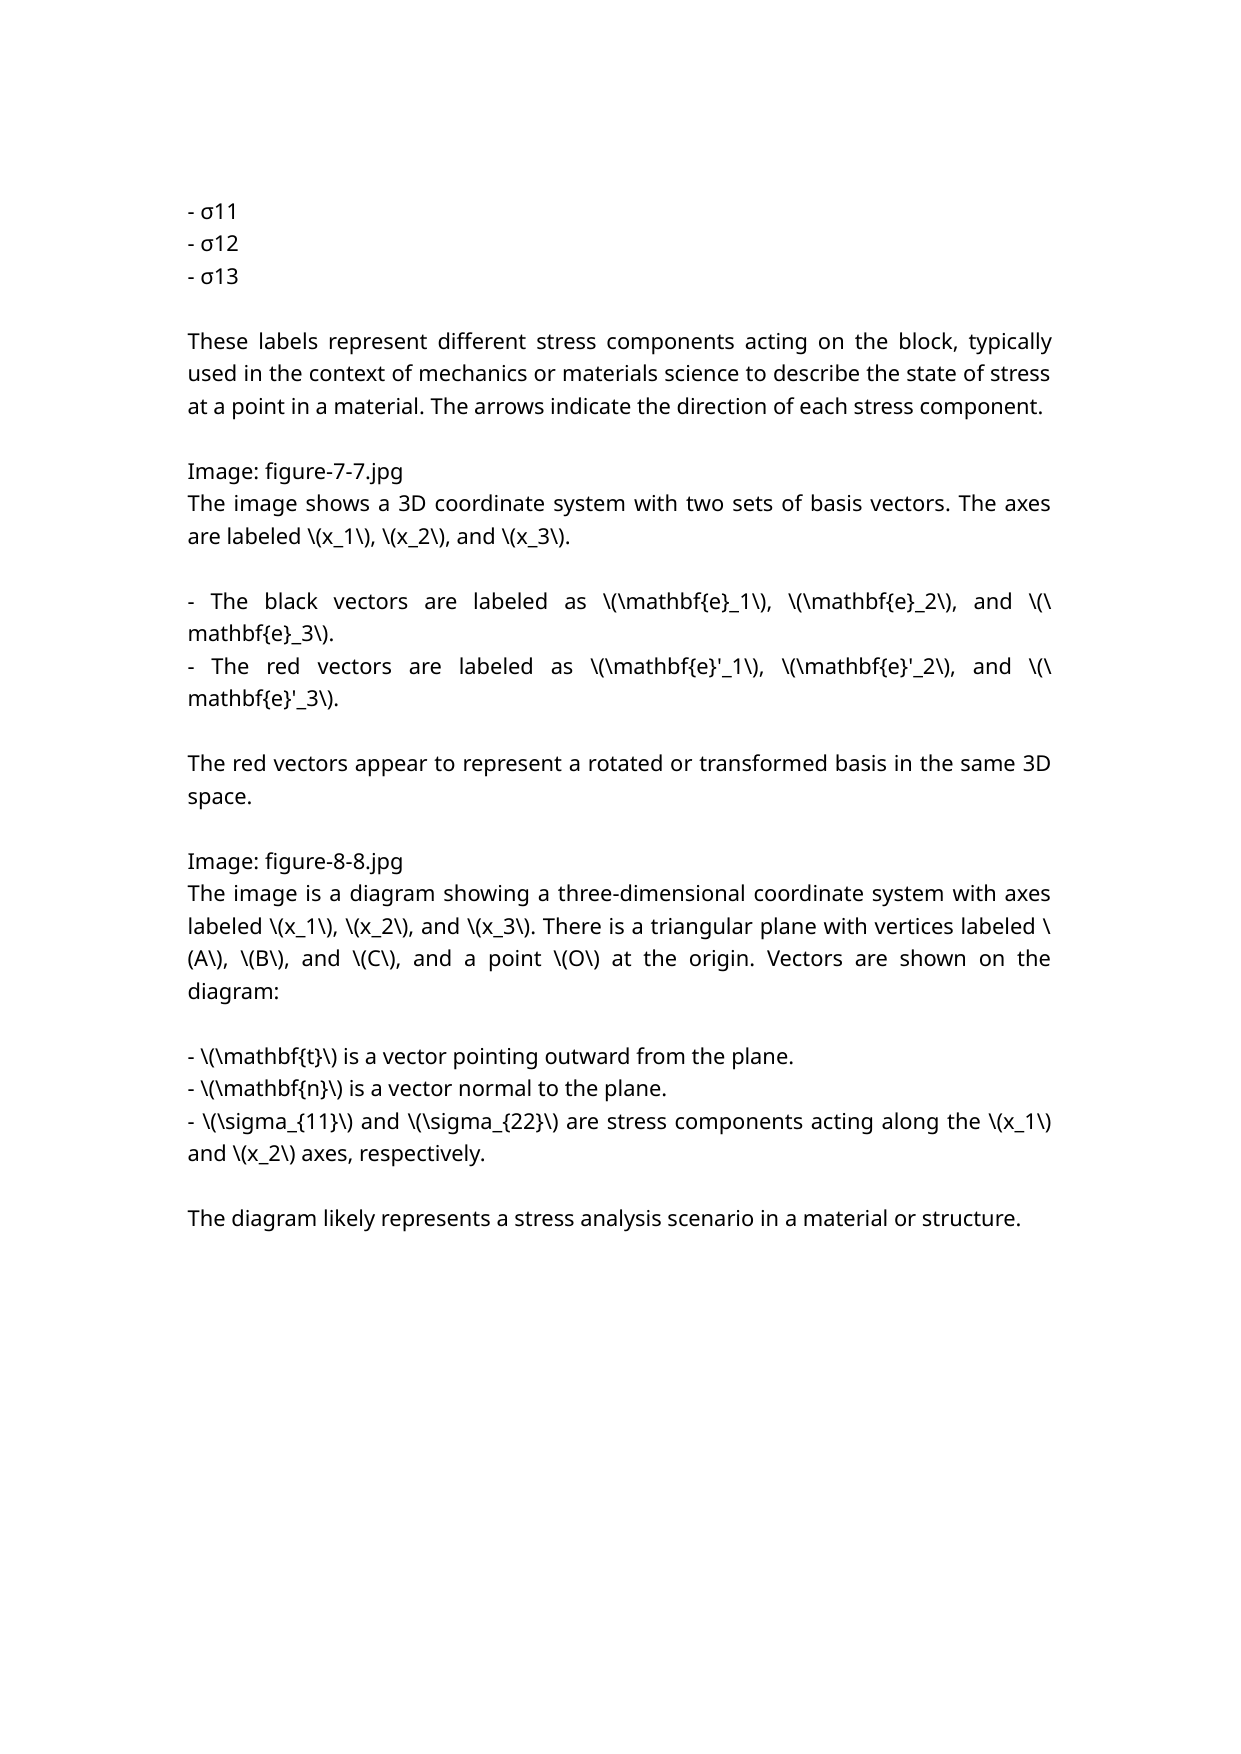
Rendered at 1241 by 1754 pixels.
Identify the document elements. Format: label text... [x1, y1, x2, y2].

text - \(\mathbf{t}\) is a vector pointing outward from the plane. [187, 1039, 1053, 1072]
text The diagram likely represents a stress analysis scenario in a material or structure. [187, 1202, 1053, 1234]
text The red vectors appear to represent a rotated or transformed basis in the same 3D space. [187, 747, 1053, 812]
text - \(\sigma_{11}\) and \(\sigma_{22}\) are stress components acting along the \(x_1\) and \(x_2\) axes, respectively. [187, 1104, 1053, 1169]
text Image: figure-7-7.jpg [187, 454, 1053, 487]
text - σ12 [187, 227, 1053, 259]
text - \(\mathbf{n}\) is a vector normal to the plane. [187, 1072, 1053, 1104]
text - σ13 [187, 259, 1053, 292]
text These labels represent different stress components acting on the block, typically used in the context of mechanics or materials science to describe the state of stress at a point in a material. The arrows indicate the direction of each stress component. [187, 324, 1053, 422]
text The image is a diagram showing a three-dimensional coordinate system with axes labeled \(x_1\), \(x_2\), and \(x_3\). There is a triangular plane with vertices labeled \(A\), \(B\), and \(C\), and a point \(O\) at the origin. Vectors are shown on the diagram: [187, 877, 1053, 1007]
text The image shows a 3D coordinate system with two sets of basis vectors. The axes are labeled \(x_1\), \(x_2\), and \(x_3\). [187, 487, 1053, 552]
text - σ11 [187, 194, 1053, 227]
text Image: figure-8-8.jpg [187, 844, 1053, 877]
text - The red vectors are labeled as \(\mathbf{e}'_1\), \(\mathbf{e}'_2\), and \(\mathbf{e}'_3\). [187, 649, 1053, 714]
text - The black vectors are labeled as \(\mathbf{e}_1\), \(\mathbf{e}_2\), and \(\mathbf{e}_3\). [187, 584, 1053, 649]
